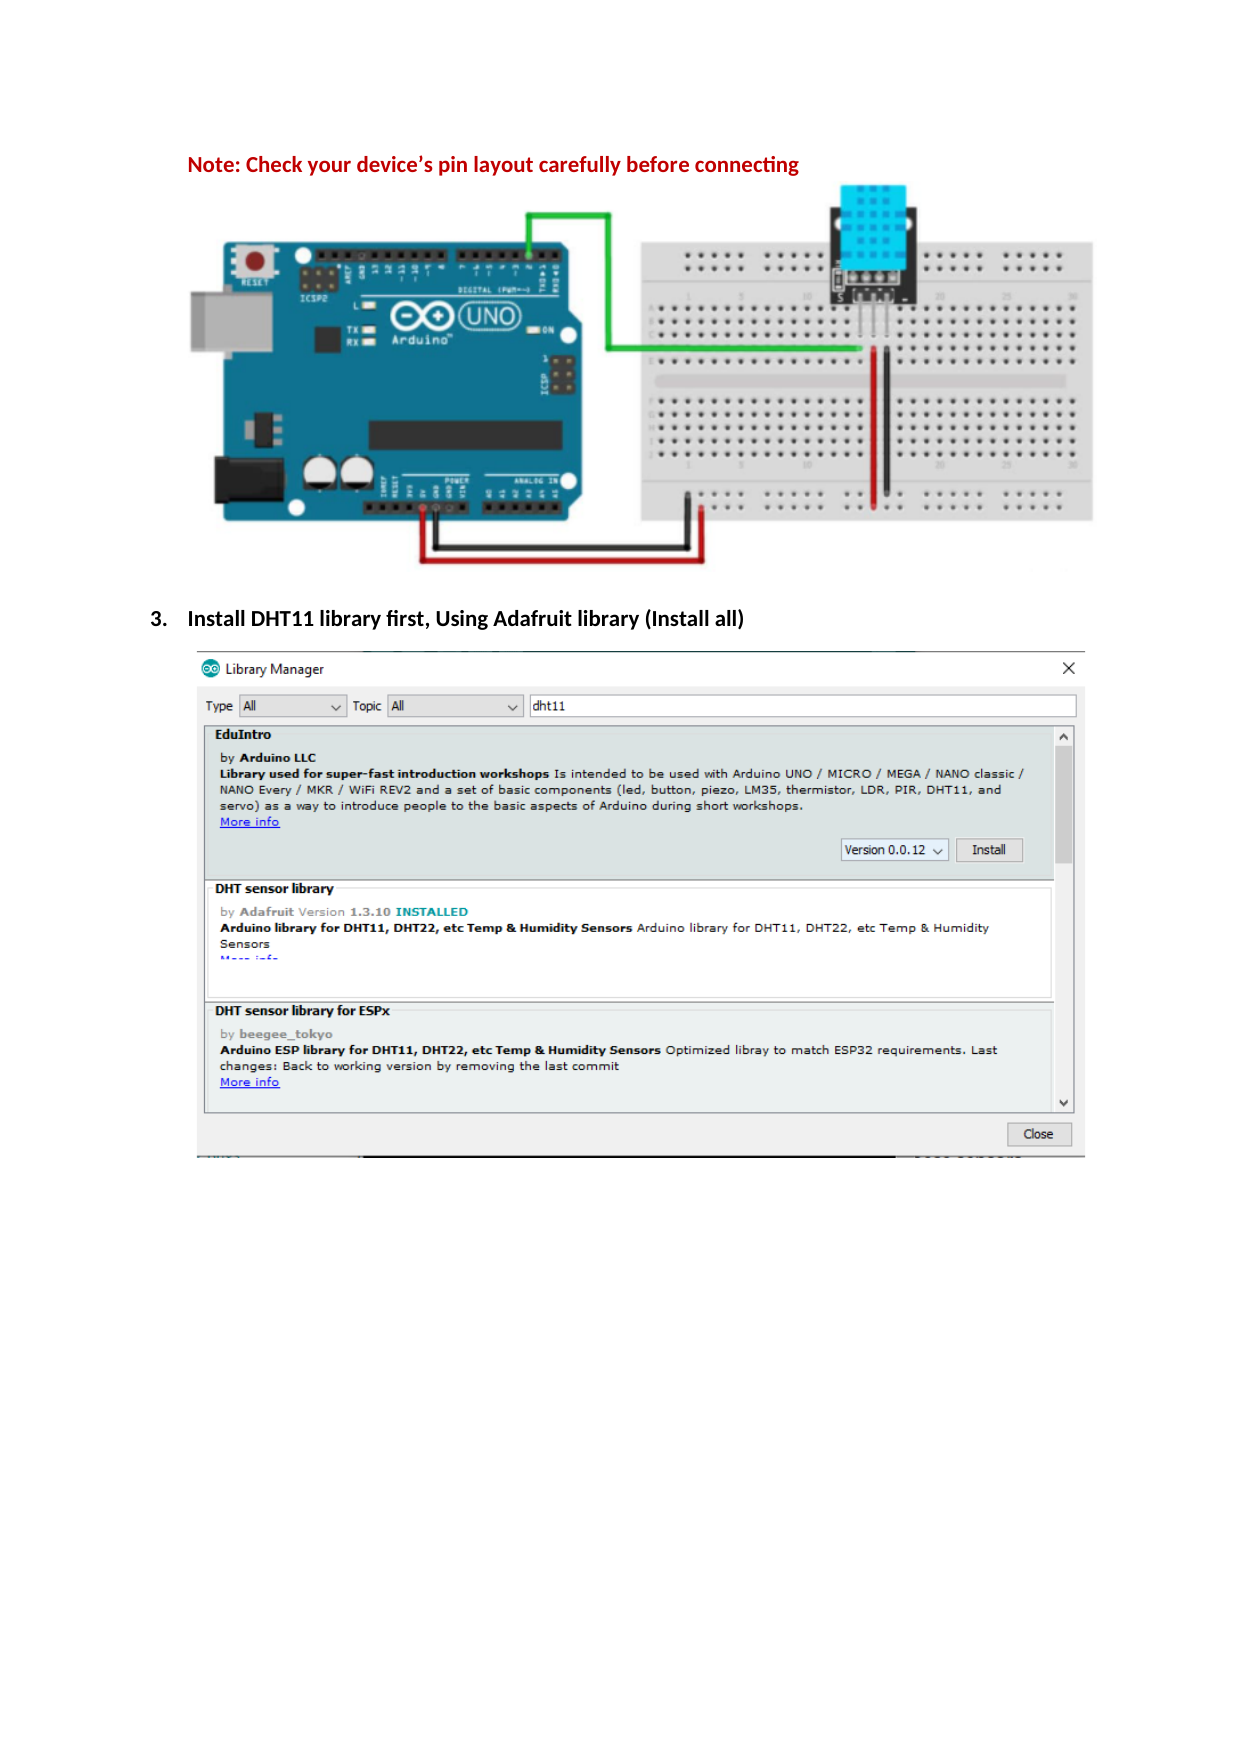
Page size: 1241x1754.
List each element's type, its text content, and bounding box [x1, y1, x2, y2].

list Note: Check your device’s pin layout carefully before connecting [187, 150, 1090, 178]
list Install DHT11 library first, Using Adafruit library (Install all) [150, 604, 1090, 632]
picture [187, 180, 1105, 572]
picture [196, 651, 1086, 1158]
